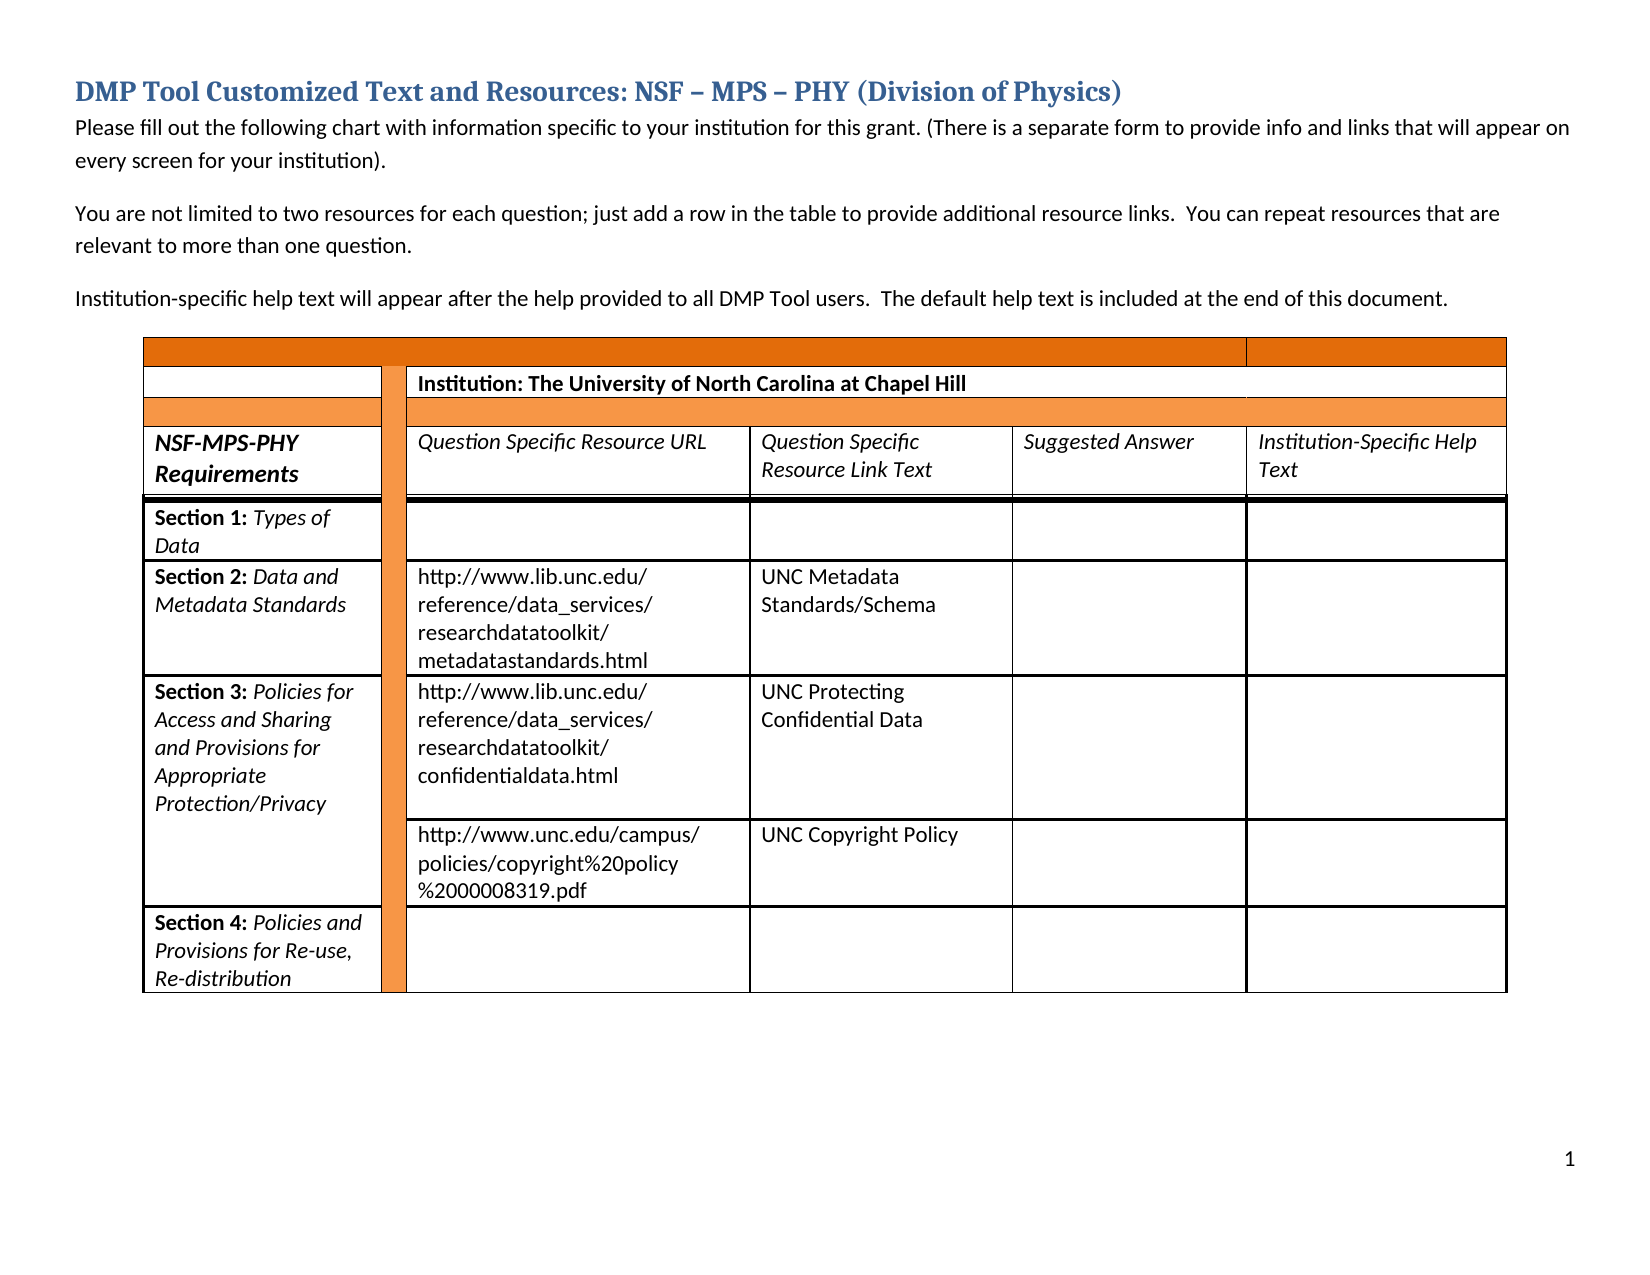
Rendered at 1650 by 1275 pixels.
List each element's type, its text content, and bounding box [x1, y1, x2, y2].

table_cell [1248, 677, 1505, 817]
table_cell [1248, 503, 1505, 559]
subtitle DMP Tool Customized Text and Resources: NSF – MPS – PHY (Division of Physics) [75, 75, 1575, 108]
text You are not limited to two resources for each question; just add a row in the table to provide additional resource links. You can repeat resources that are relevant to more than one question. [75, 199, 1575, 259]
table_cell Section 4: Policies and Provisions for Re-use, Re-distribution [145, 908, 381, 992]
table_cell Question Specific Resource URL [407, 427, 749, 494]
table_cell [1248, 562, 1505, 674]
table_cell [1013, 562, 1245, 674]
table_cell Institution: The University of North Carolina at Chapel Hill [407, 367, 1506, 397]
table_cell [407, 908, 749, 992]
table_cell [751, 503, 1012, 559]
table_cell [144, 398, 381, 426]
table_header [1247, 338, 1506, 366]
table_cell [1013, 908, 1245, 992]
table_cell [407, 503, 749, 559]
table_cell Question Specific Resource Link Text [751, 427, 1012, 494]
table_cell [382, 369, 406, 992]
table_cell NSF-MPS-PHY Requirements [144, 427, 381, 494]
table_cell UNC Metadata Standards/Schema [751, 562, 1012, 674]
table_cell [407, 398, 1246, 426]
table_cell [1013, 503, 1245, 559]
table_cell [1248, 908, 1505, 992]
table_cell http://www.lib.unc.edu/reference/data_services/researchdatatoolkit/metadatastandards.html [407, 562, 749, 674]
table_cell [1013, 821, 1245, 905]
table_cell [751, 908, 1012, 992]
table_cell UNC Protecting Confidential Data [751, 677, 1012, 817]
table_cell [1248, 821, 1505, 905]
table_cell Section 1: Types of Data [145, 503, 381, 559]
table_cell Section 2: Data and Metadata Standards [145, 562, 381, 674]
table_cell Institution-Specific Help Text [1247, 427, 1506, 494]
table_header [144, 338, 1246, 366]
text Please fill out the following chart with information specific to your institution for this grant. (There is a separate form to provide info and links that will appear on every screen for your institution). [75, 113, 1575, 174]
table_cell [1247, 398, 1506, 426]
table_cell [144, 367, 381, 397]
text Institution-specific help text will appear after the help provided to all DMP Tool users. The default help text is included at the end of this document. [75, 284, 1575, 312]
table_cell Section 3: Policies for Access and Sharing and Provisions for Appropriate Protection/Privacy [145, 677, 381, 905]
table_cell http://www.lib.unc.edu/reference/data_services/researchdatatoolkit/confidentialdata.html [407, 677, 749, 817]
table_cell Suggested Answer [1013, 427, 1246, 494]
table_cell [1013, 677, 1245, 817]
table_cell UNC Copyright Policy [751, 821, 1012, 905]
table_cell http://www.unc.edu/campus/policies/copyright%20policy%2000008319.pdf [407, 821, 749, 905]
